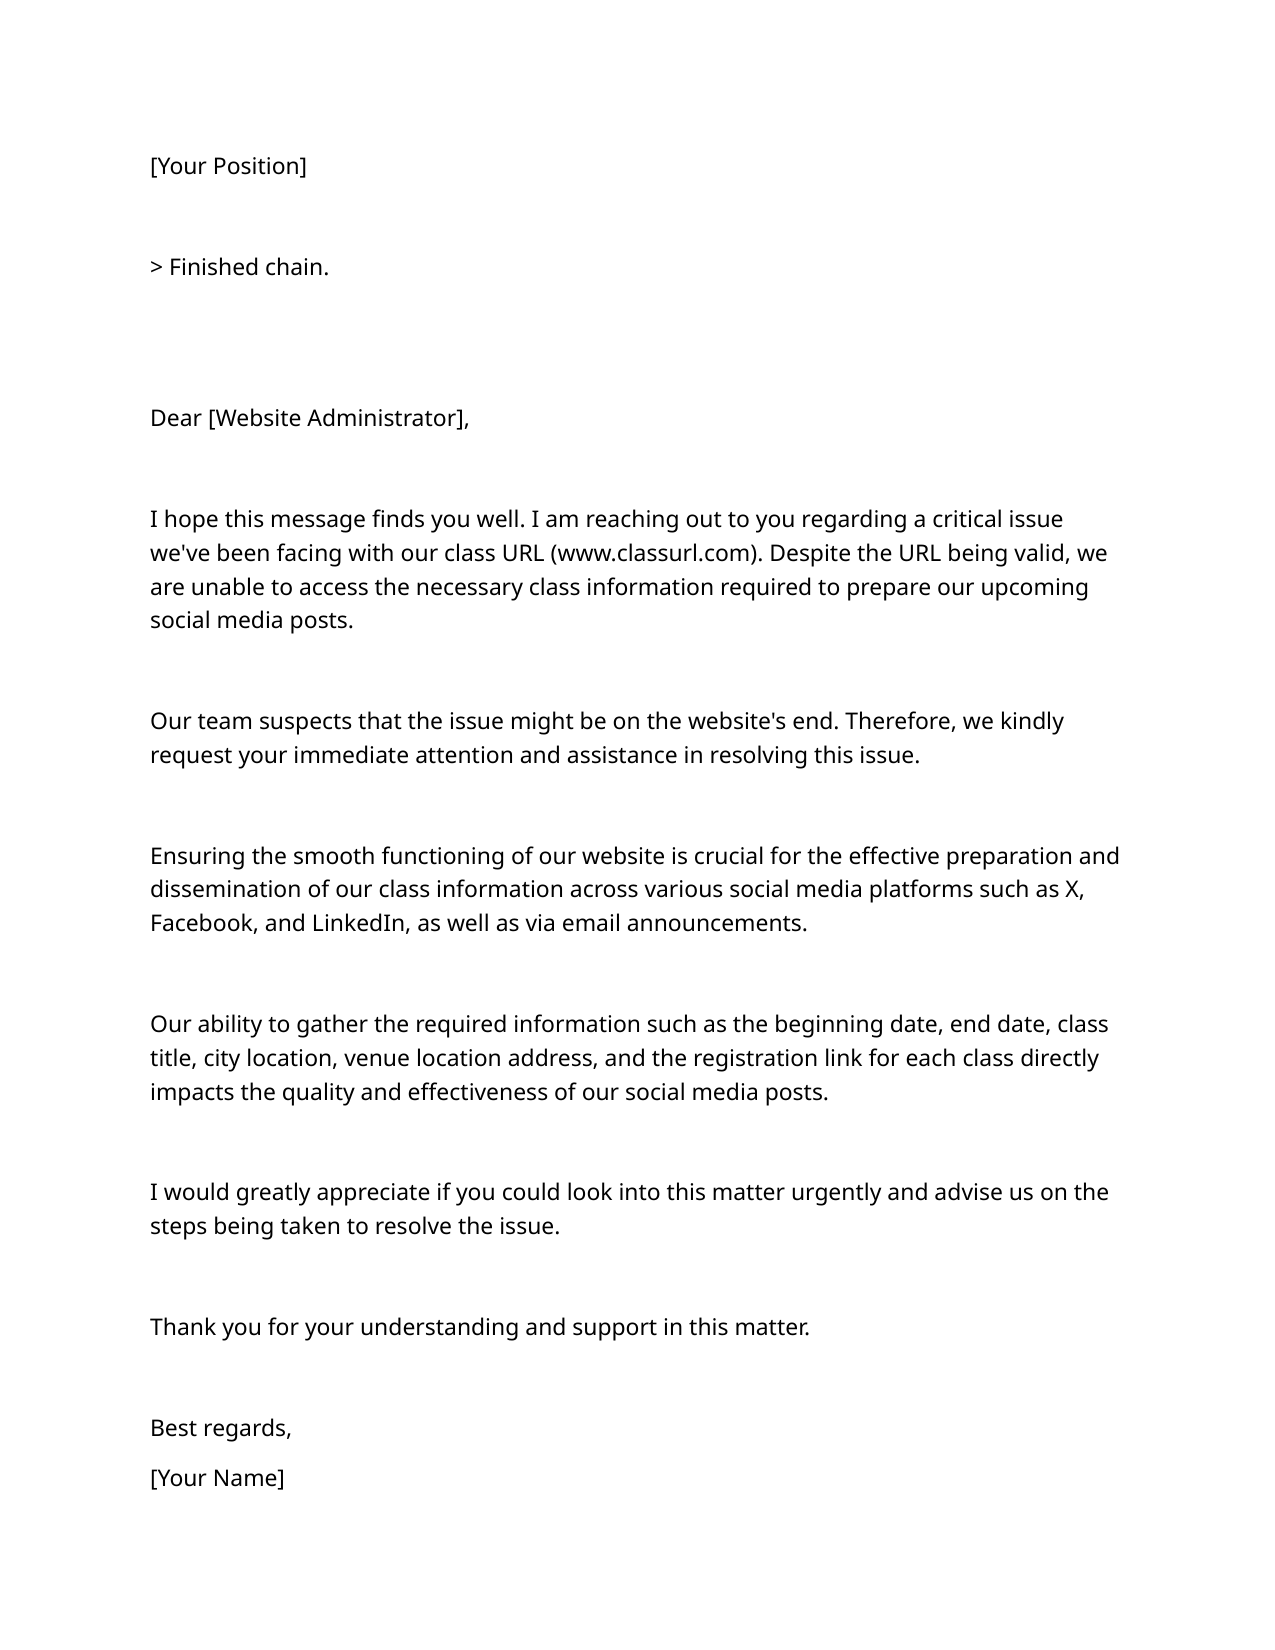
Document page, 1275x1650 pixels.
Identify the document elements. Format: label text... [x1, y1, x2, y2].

text Thank you for your understanding and support in this matter. [150, 1311, 1125, 1342]
text > Finished chain. [150, 251, 1125, 282]
text I hope this message finds you well. I am reaching out to you regarding a critical issue we've been facing with our class URL (www.classurl.com). Despite the URL being valid, we are unable to access the necessary class information required to prepare our upcoming social media posts. [150, 503, 1125, 635]
text Dear [Website Administrator], [150, 402, 1125, 433]
text Ensuring the smooth functioning of our website is crucial for the effective preparation and dissemination of our class information across various social media platforms such as X, Facebook, and LinkedIn, as well as via email announcements. [150, 839, 1125, 938]
text Our team suspects that the issue might be on the website's end. Therefore, we kindly request your immediate attention and assistance in resolving this issue. [150, 705, 1125, 770]
text I would greatly appreciate if you could look into this matter urgently and advise us on the steps being taken to resolve the issue. [150, 1176, 1125, 1241]
text Our ability to gather the required information such as the beginning date, end date, class title, city location, venue location address, and the registration link for each class directly impacts the quality and effectiveness of our social media posts. [150, 1008, 1125, 1107]
text [Your Position] [150, 150, 1125, 181]
text Best regards, [150, 1412, 1125, 1443]
text [Your Name] [150, 1462, 1125, 1493]
